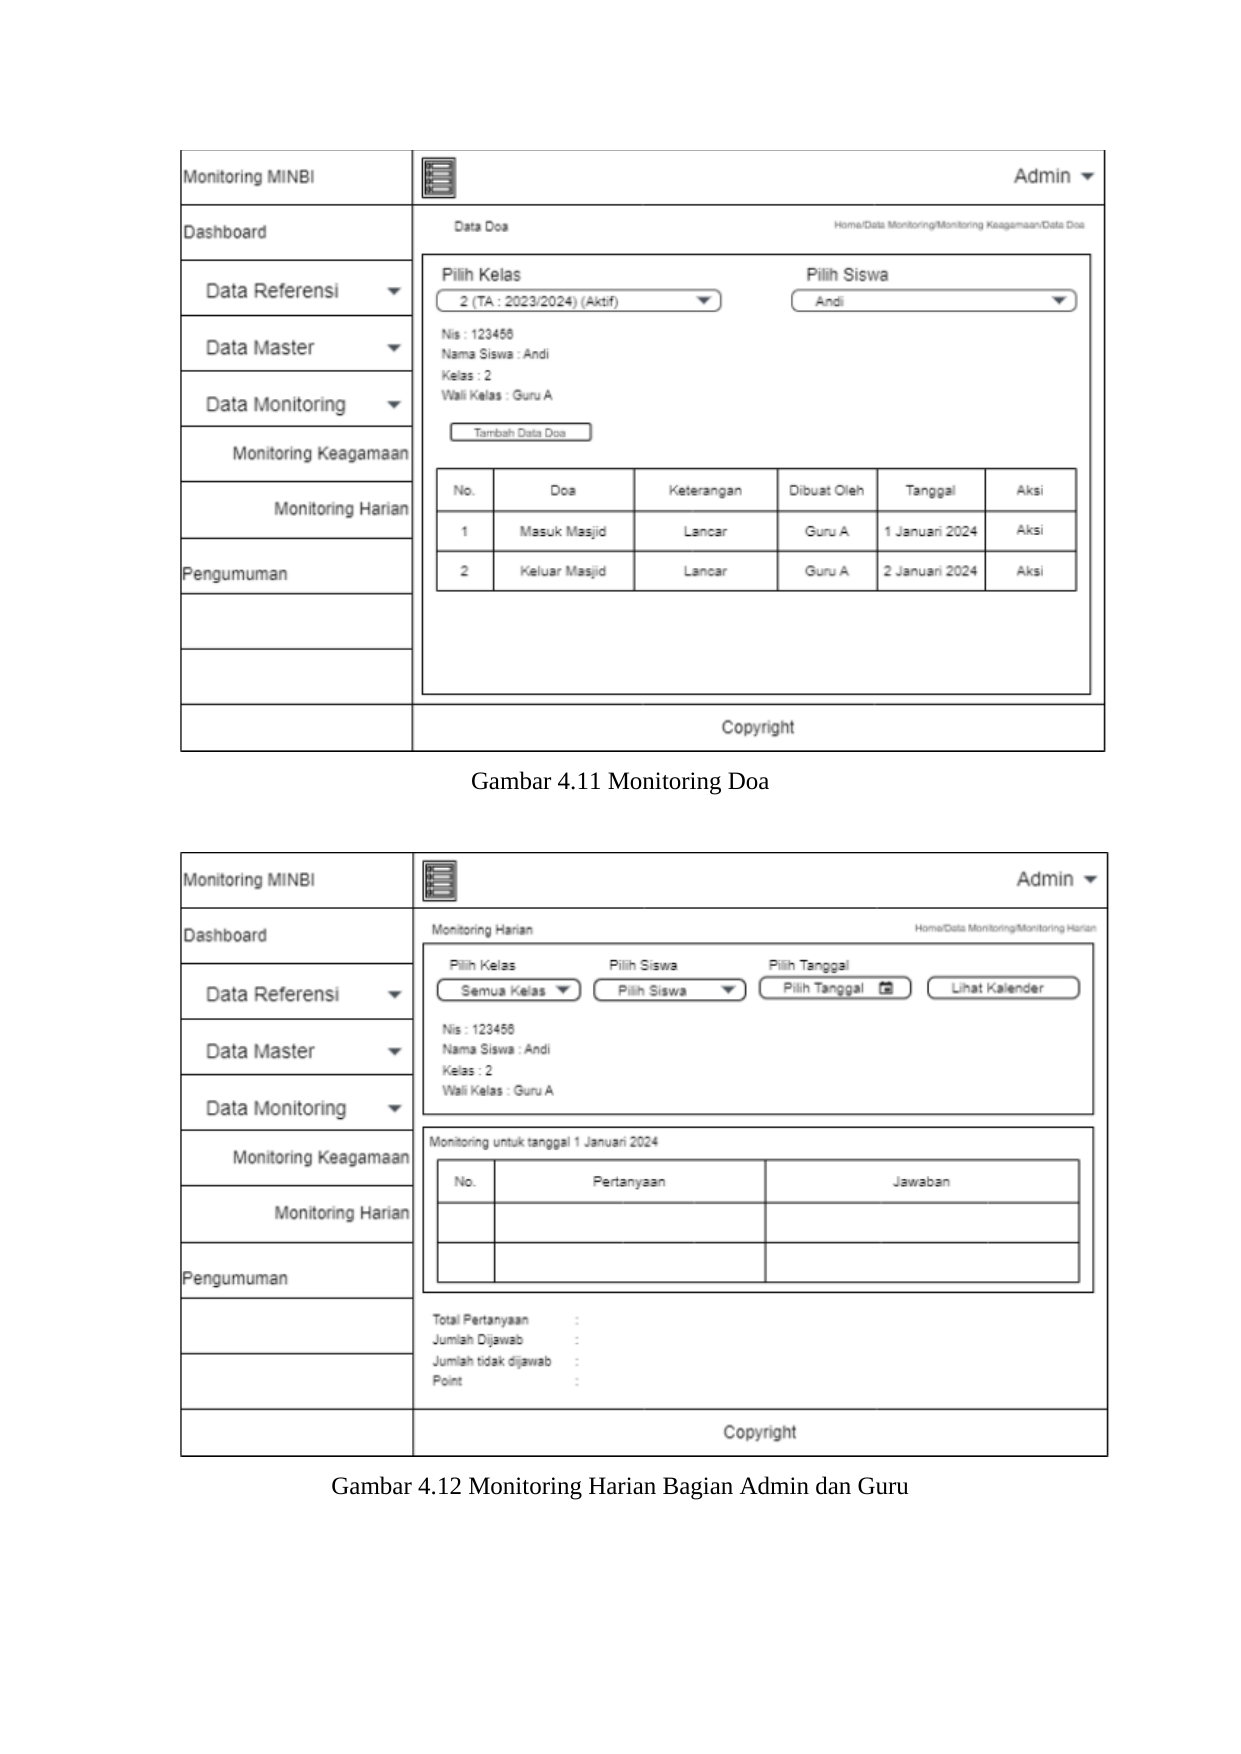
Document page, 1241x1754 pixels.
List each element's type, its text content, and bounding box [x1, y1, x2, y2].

picture [179, 852, 1110, 1457]
picture [179, 150, 1107, 752]
